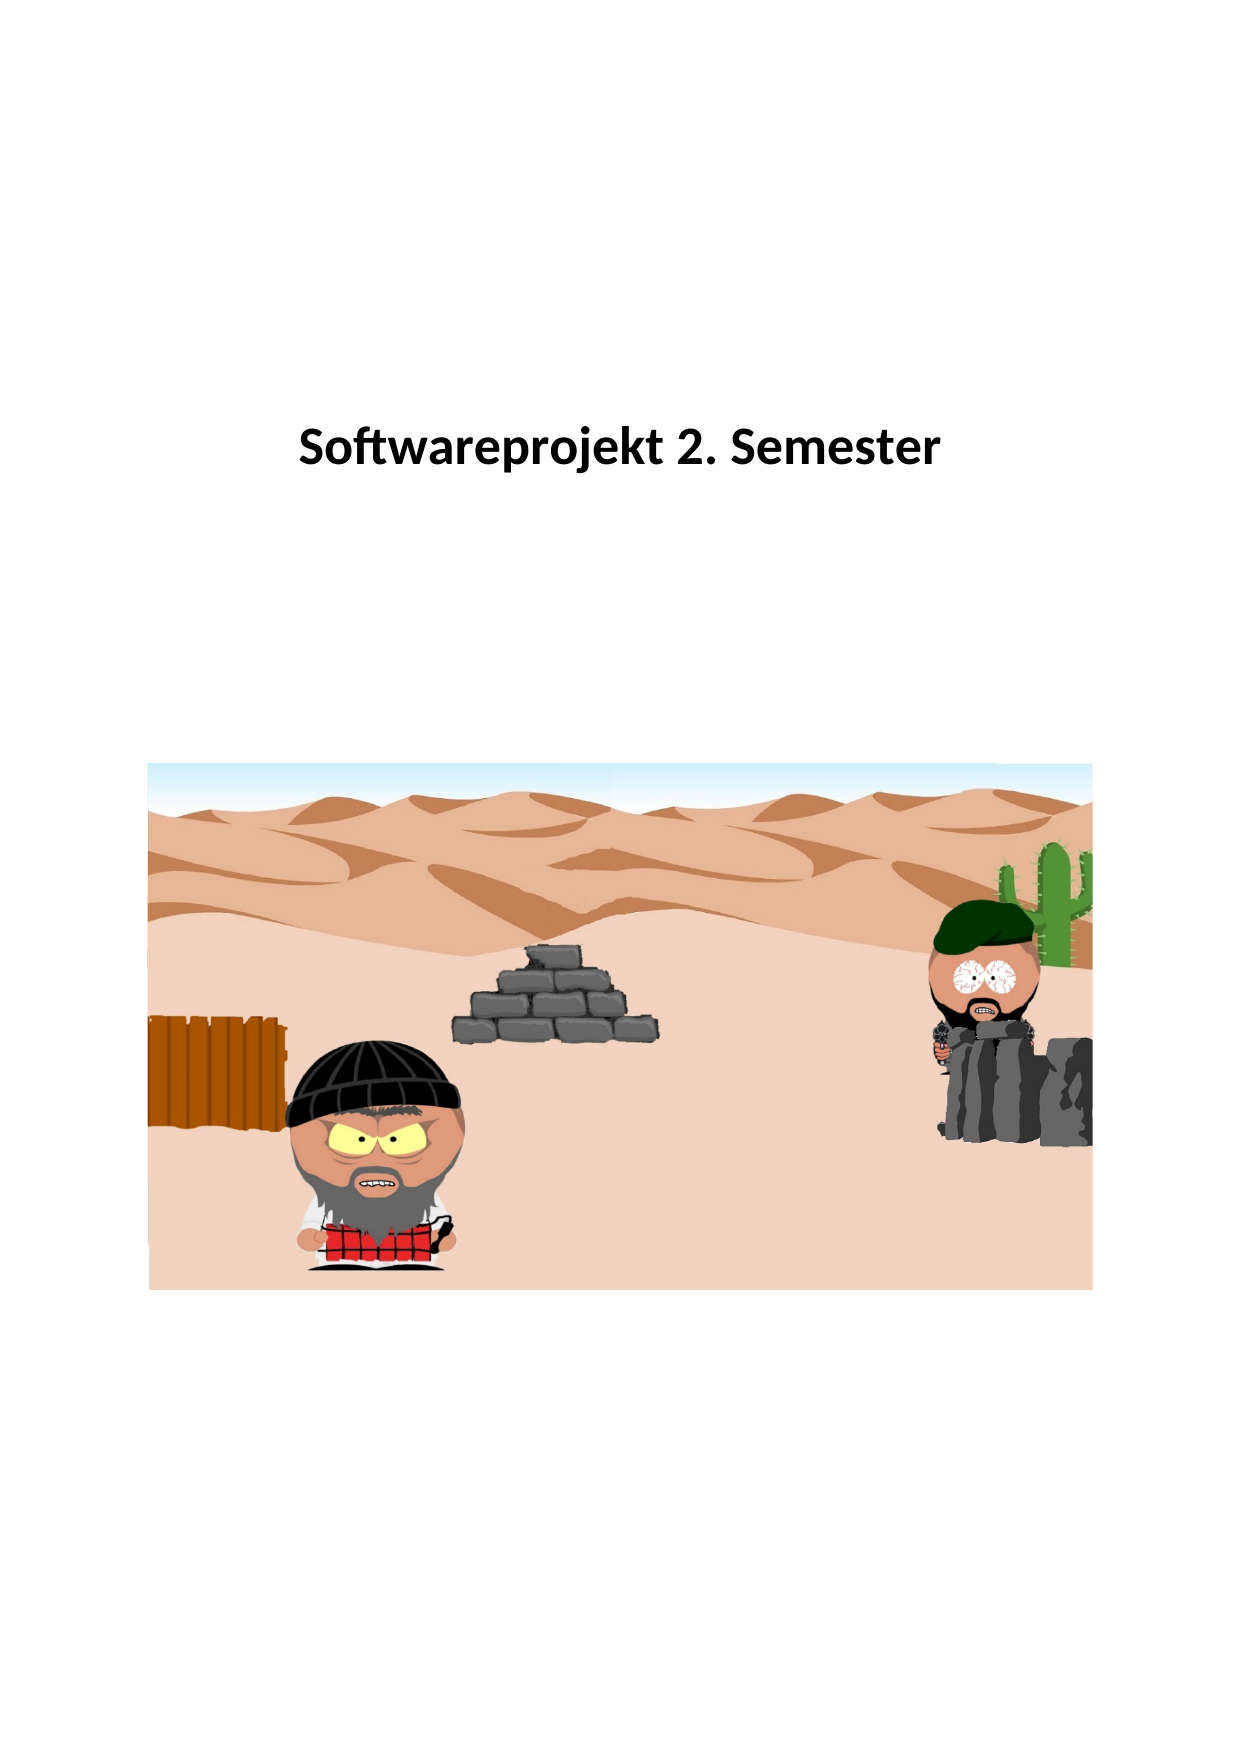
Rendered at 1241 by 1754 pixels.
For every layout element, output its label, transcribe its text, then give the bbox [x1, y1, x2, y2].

text Softwareprojekt 2. Semester [148, 412, 1093, 478]
picture [147, 763, 1093, 1290]
